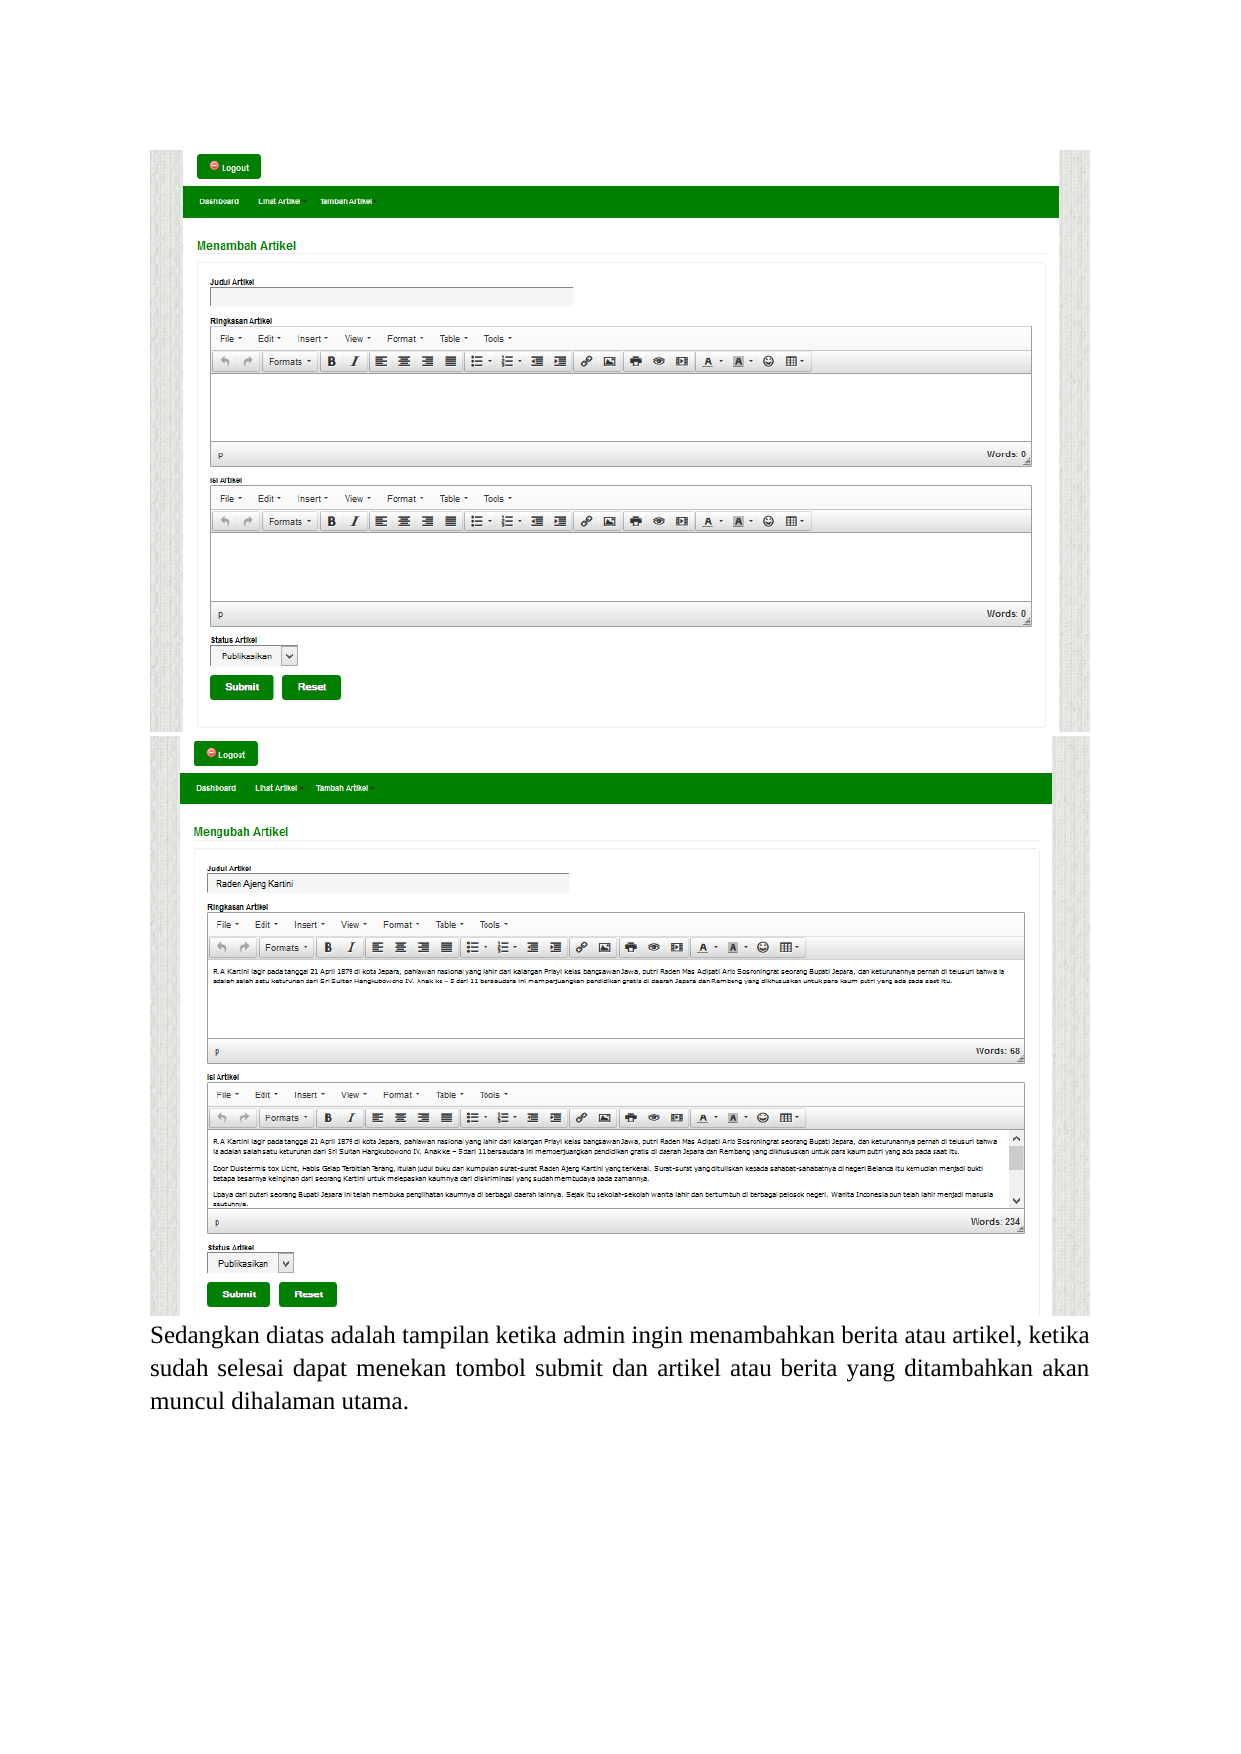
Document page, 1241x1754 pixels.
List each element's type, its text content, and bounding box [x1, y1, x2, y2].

text Sedangkan diatas adalah tampilan ketika admin ingin menambahkan berita atau artikel, ketika sudah selesai dapat menekan tombol submit dan artikel atau berita yang ditambahkan akan muncul dihalaman utama. [150, 1320, 1090, 1415]
picture [150, 736, 1091, 1316]
picture [150, 150, 1091, 732]
